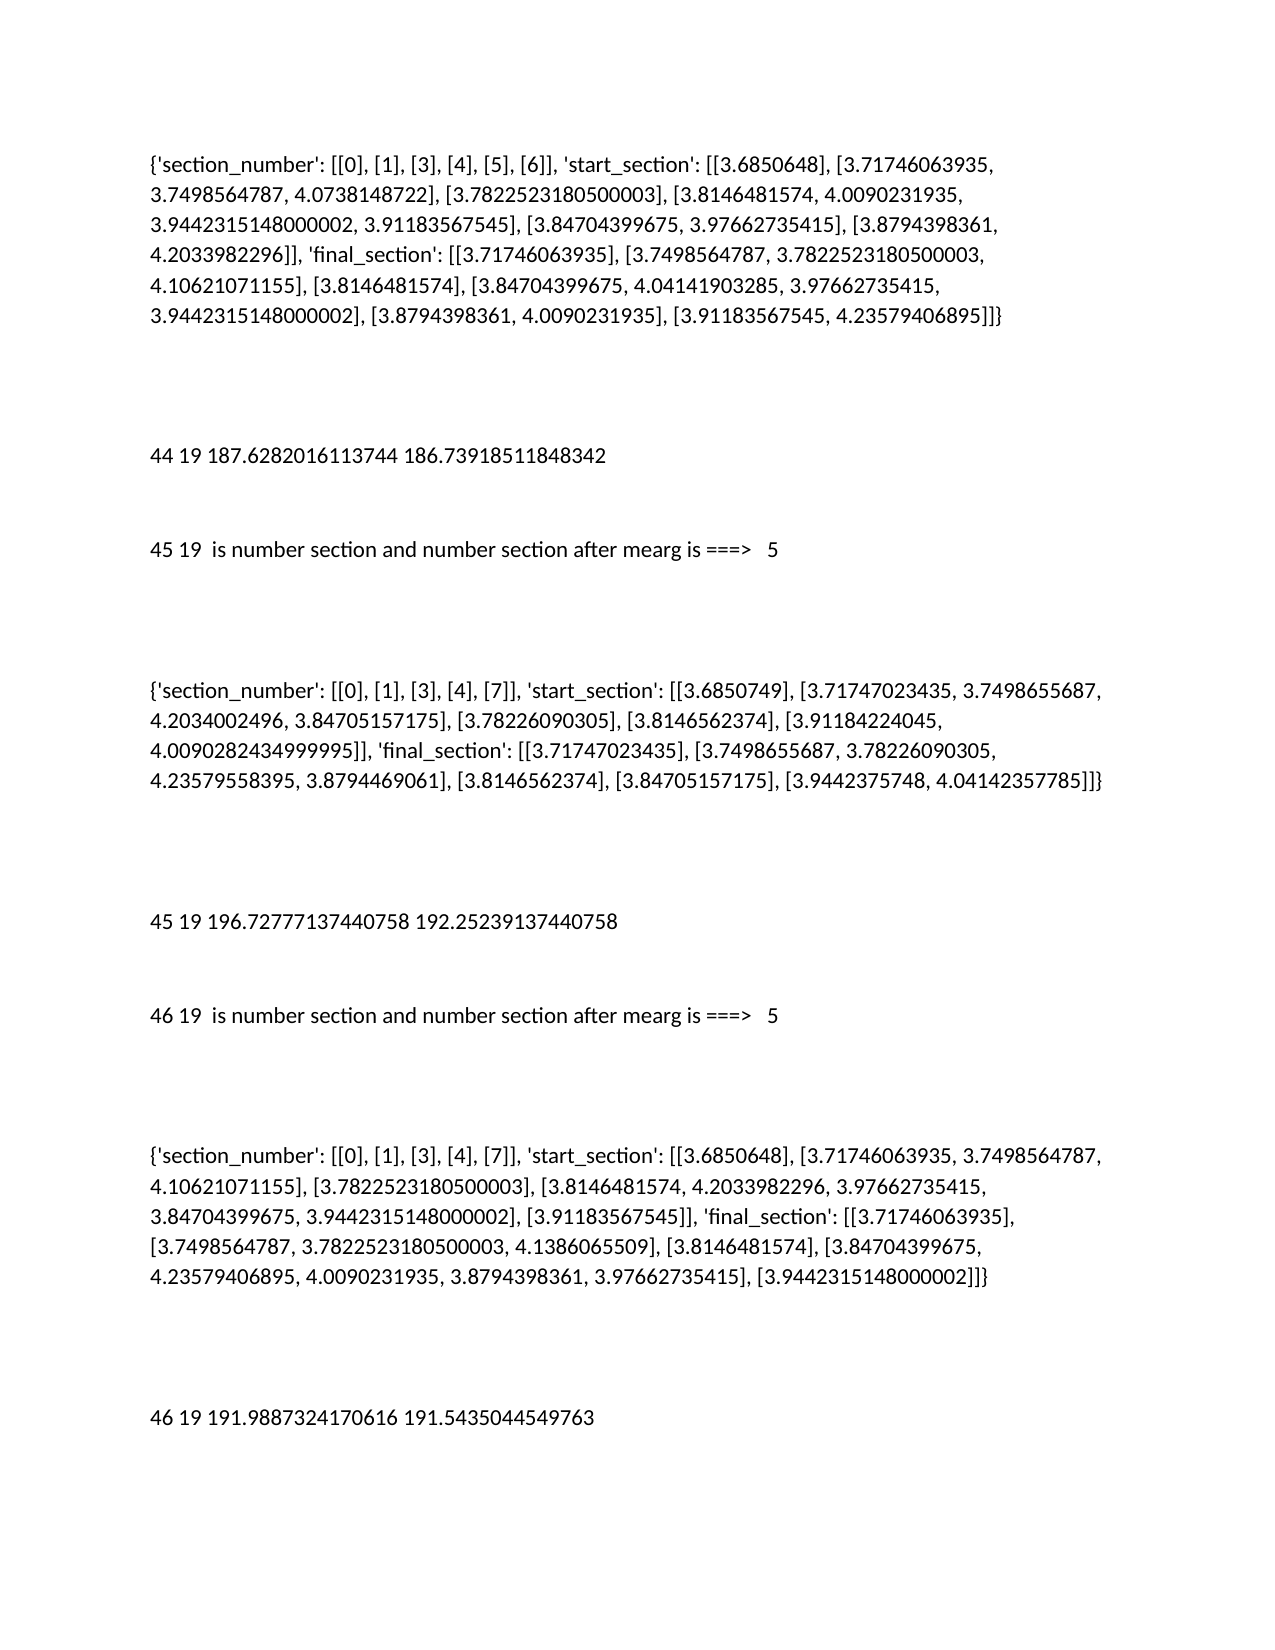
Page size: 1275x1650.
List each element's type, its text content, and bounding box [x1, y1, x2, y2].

text 44 19 187.6282016113744 186.73918511848342 [150, 442, 1125, 470]
text {'section_number': [[0], [1], [3], [4], [7]], 'start_section': [[3.6850749], [3.71747023435, 3.7498655687, 4.2034002496, 3.84705157175], [3.78226090305], [3.8146562374], [3.91184224045, 4.0090282434999995]], 'final_section': [[3.71747023435], [3.7498655687, 3.78226090305, 4.23579558395, 3.8794469061], [3.8146562374], [3.84705157175], [3.9442375748, 4.04142357785]]} [150, 676, 1125, 795]
text {'section_number': [[0], [1], [3], [4], [7]], 'start_section': [[3.6850648], [3.71746063935, 3.7498564787, 4.10621071155], [3.7822523180500003], [3.8146481574, 4.2033982296, 3.97662735415, 3.84704399675, 3.9442315148000002], [3.91183567545]], 'final_section': [[3.71746063935], [3.7498564787, 3.7822523180500003, 4.1386065509], [3.8146481574], [3.84704399675, 4.23579406895, 4.0090231935, 3.8794398361, 3.97662735415], [3.9442315148000002]]} [150, 1142, 1125, 1291]
text {'section_number': [[0], [1], [3], [4], [5], [6]], 'start_section': [[3.6850648], [3.71746063935, 3.7498564787, 4.0738148722], [3.7822523180500003], [3.8146481574, 4.0090231935, 3.9442315148000002, 3.91183567545], [3.84704399675, 3.97662735415], [3.8794398361, 4.2033982296]], 'final_section': [[3.71746063935], [3.7498564787, 3.7822523180500003, 4.10621071155], [3.8146481574], [3.84704399675, 4.04141903285, 3.97662735415, 3.9442315148000002], [3.8794398361, 4.0090231935], [3.91183567545, 4.23579406895]]} [150, 150, 1125, 329]
text 45 19 is number section and number section after mearg is ===> 5 [150, 535, 1125, 563]
text 46 19 is number section and number section after mearg is ===> 5 [150, 1001, 1125, 1029]
text 45 19 196.72777137440758 192.25239137440758 [150, 907, 1125, 935]
text 46 19 191.9887324170616 191.5435044549763 [150, 1403, 1125, 1431]
